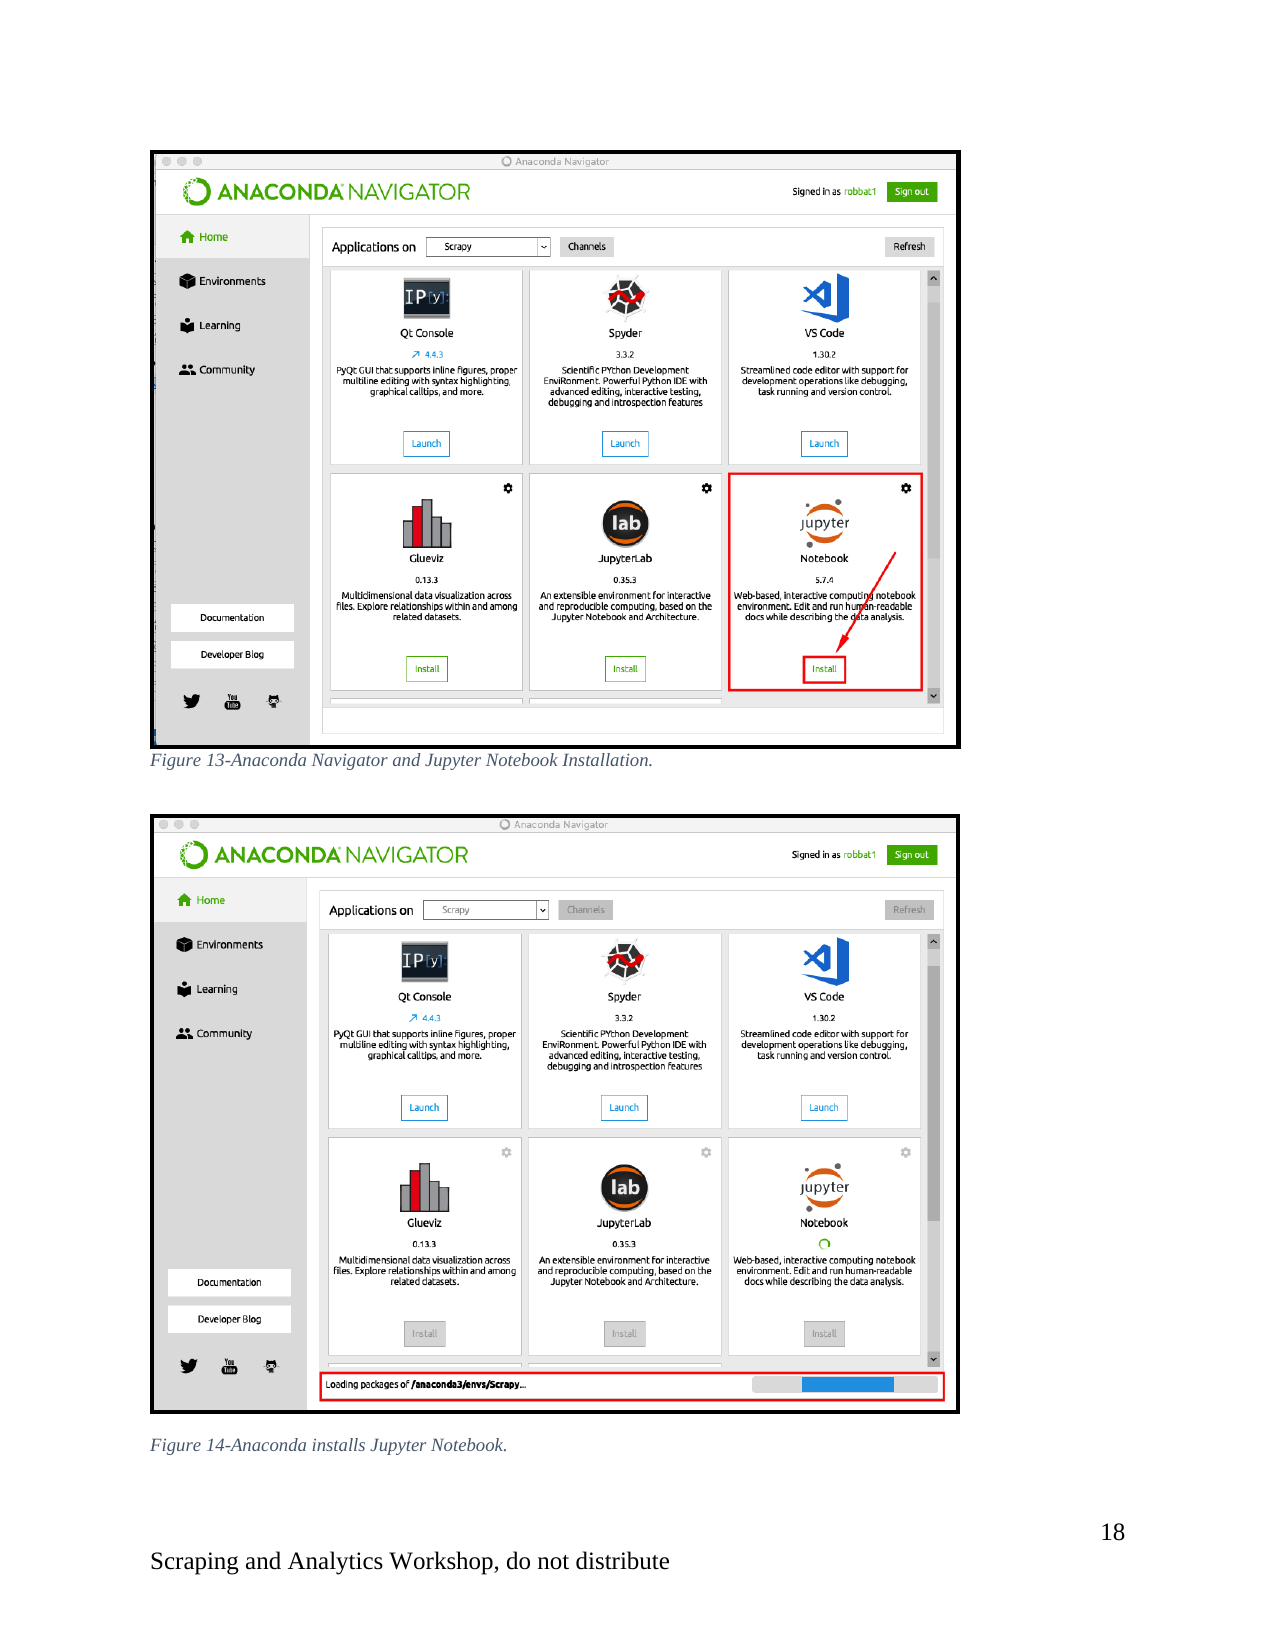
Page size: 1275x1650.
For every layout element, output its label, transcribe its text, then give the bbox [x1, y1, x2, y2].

picture [154, 154, 956, 745]
text Figure 14-Anaconda installs Jupyter Notebook. [150, 1433, 1125, 1455]
text Figure 13-Anaconda Navigator and Jupyter Notebook Installation. [150, 749, 1125, 771]
picture [154, 818, 956, 1410]
